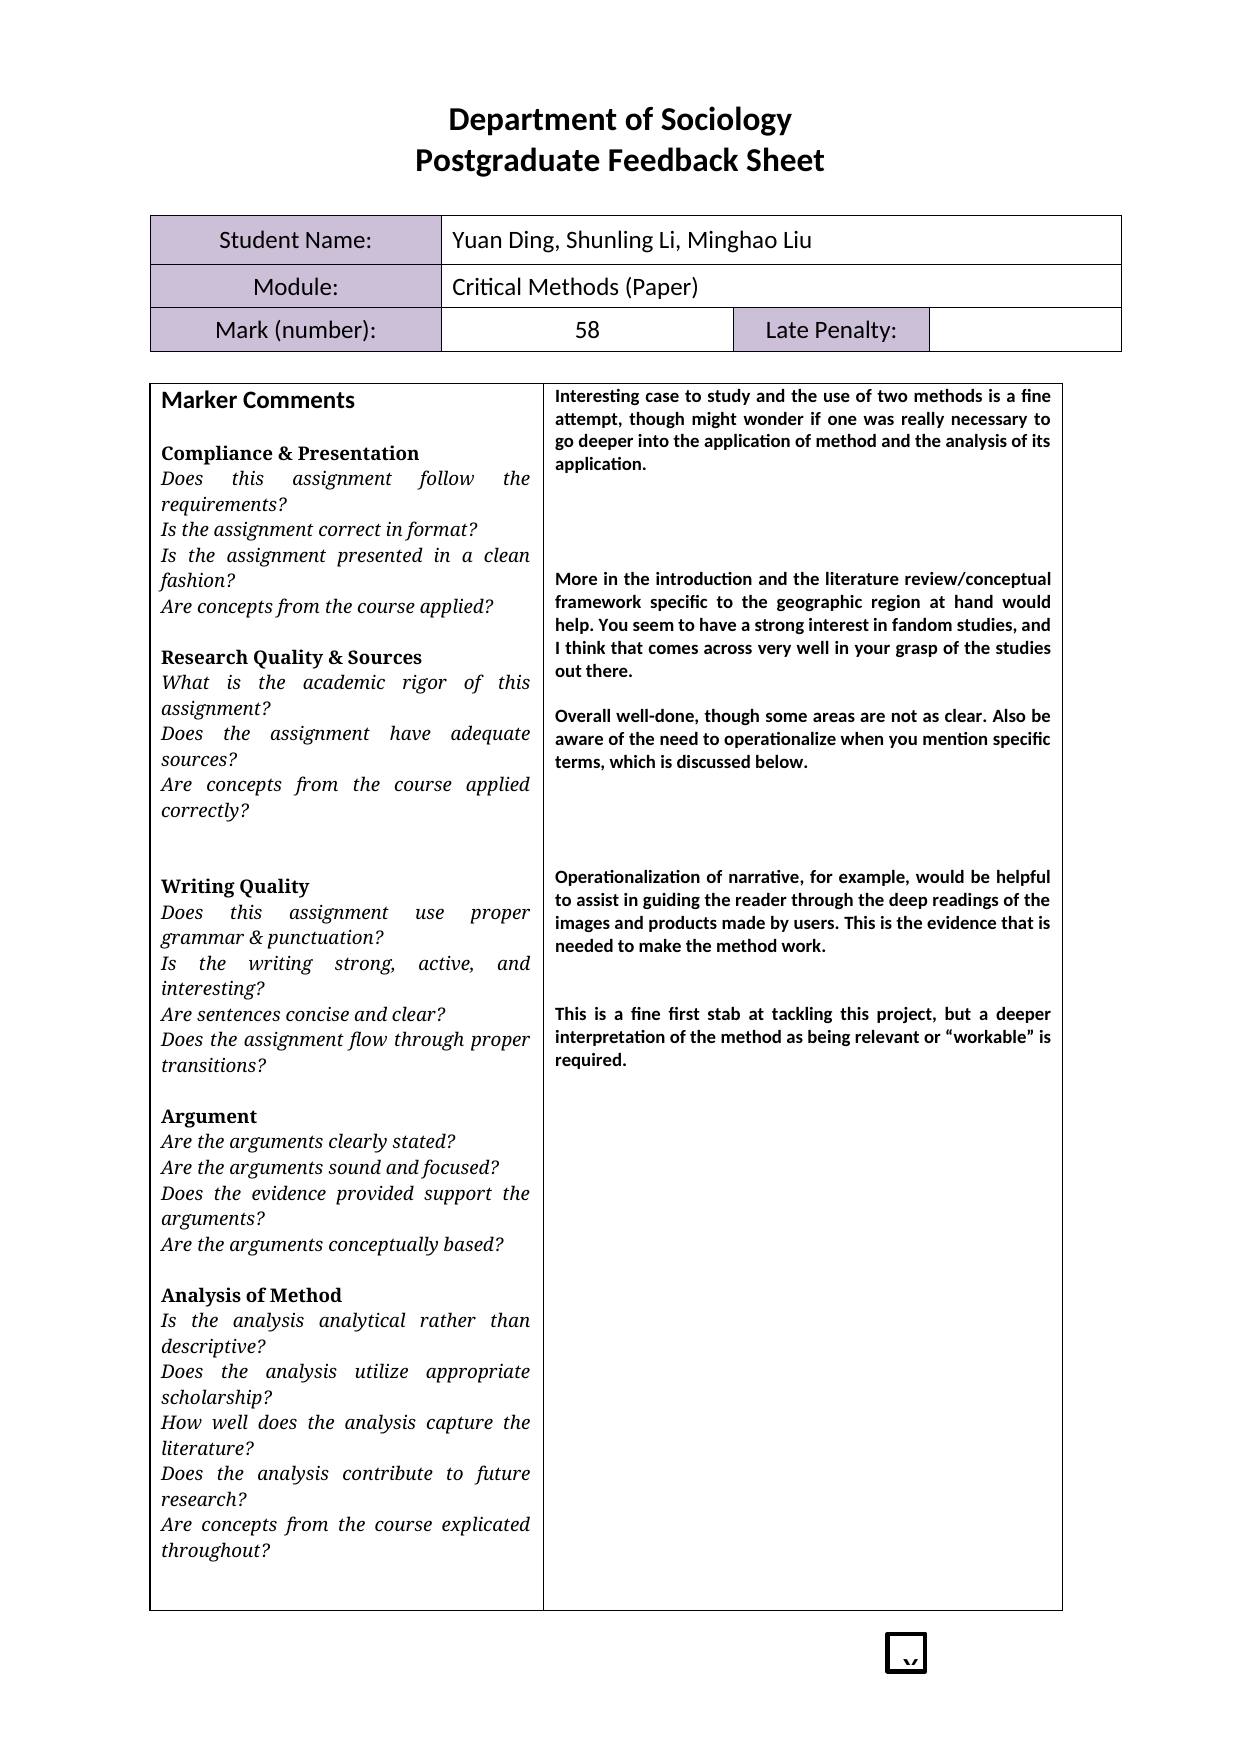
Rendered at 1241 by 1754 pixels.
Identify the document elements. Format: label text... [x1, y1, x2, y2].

table_cell Mark (number): [151, 308, 441, 351]
table_header Marker Comments Compliance & Presentation Does this assignment follow the requirements? Is the assignment correct in format? Is the assignment presented in a clean fashion? Are concepts from the course applied? Research Quality & Sources What is the academic rigor of this assignment? Does the assignment have adequate sources? Are concepts from the course applied correctly? Writing Quality Does this assignment use proper grammar & punctuation? Is the writing strong, active, and interesting? Are sentences concise and clear? Does the assignment flow through proper transitions? Argument Are the arguments clearly stated? Are the arguments sound and focused? Does the evidence provided support the arguments? Are the arguments conceptually based? Analysis of Method Is the analysis analytical rather than descriptive? Does the analysis utilize appropriate scholarship? How well does the analysis capture the literature? Does the analysis contribute to future research? Are concepts from the course explicated throughout? [151, 384, 543, 1610]
text Postgraduate Feedback Sheet [150, 138, 1090, 179]
table_cell Module: [151, 265, 441, 307]
table_header Student Name: [151, 216, 441, 264]
table_cell Late Penalty: [734, 308, 929, 351]
table_header Interesting case to study and the use of two methods is a fine attempt, though might wonder if one was really necessary to go deeper into the application of method and the analysis of its application. More in the introduction and the literature review/conceptual framework specific to the geographic region at hand would help. You seem to have a strong interest in fandom studies, and I think that comes across very well in your grasp of the studies out there. Overall well-done, though some areas are not as clear. Also be aware of the need to operationalize when you mention specific terms, which is discussed below. Operationalization of narrative, for example, would be helpful to assist in guiding the reader through the deep readings of the images and products made by users. This is the evidence that is needed to make the method work. This is a fine first stab at tackling this project, but a deeper interpretation of the method as being relevant or “workable” is required. [544, 384, 1062, 1610]
table_cell 58 [442, 308, 733, 351]
table_header Yuan Ding, Shunling Li, Minghao Liu [442, 216, 1121, 264]
table_cell Critical Methods (Paper) [442, 265, 1121, 307]
text Department of Sociology [150, 98, 1090, 138]
table_cell [930, 308, 1121, 351]
